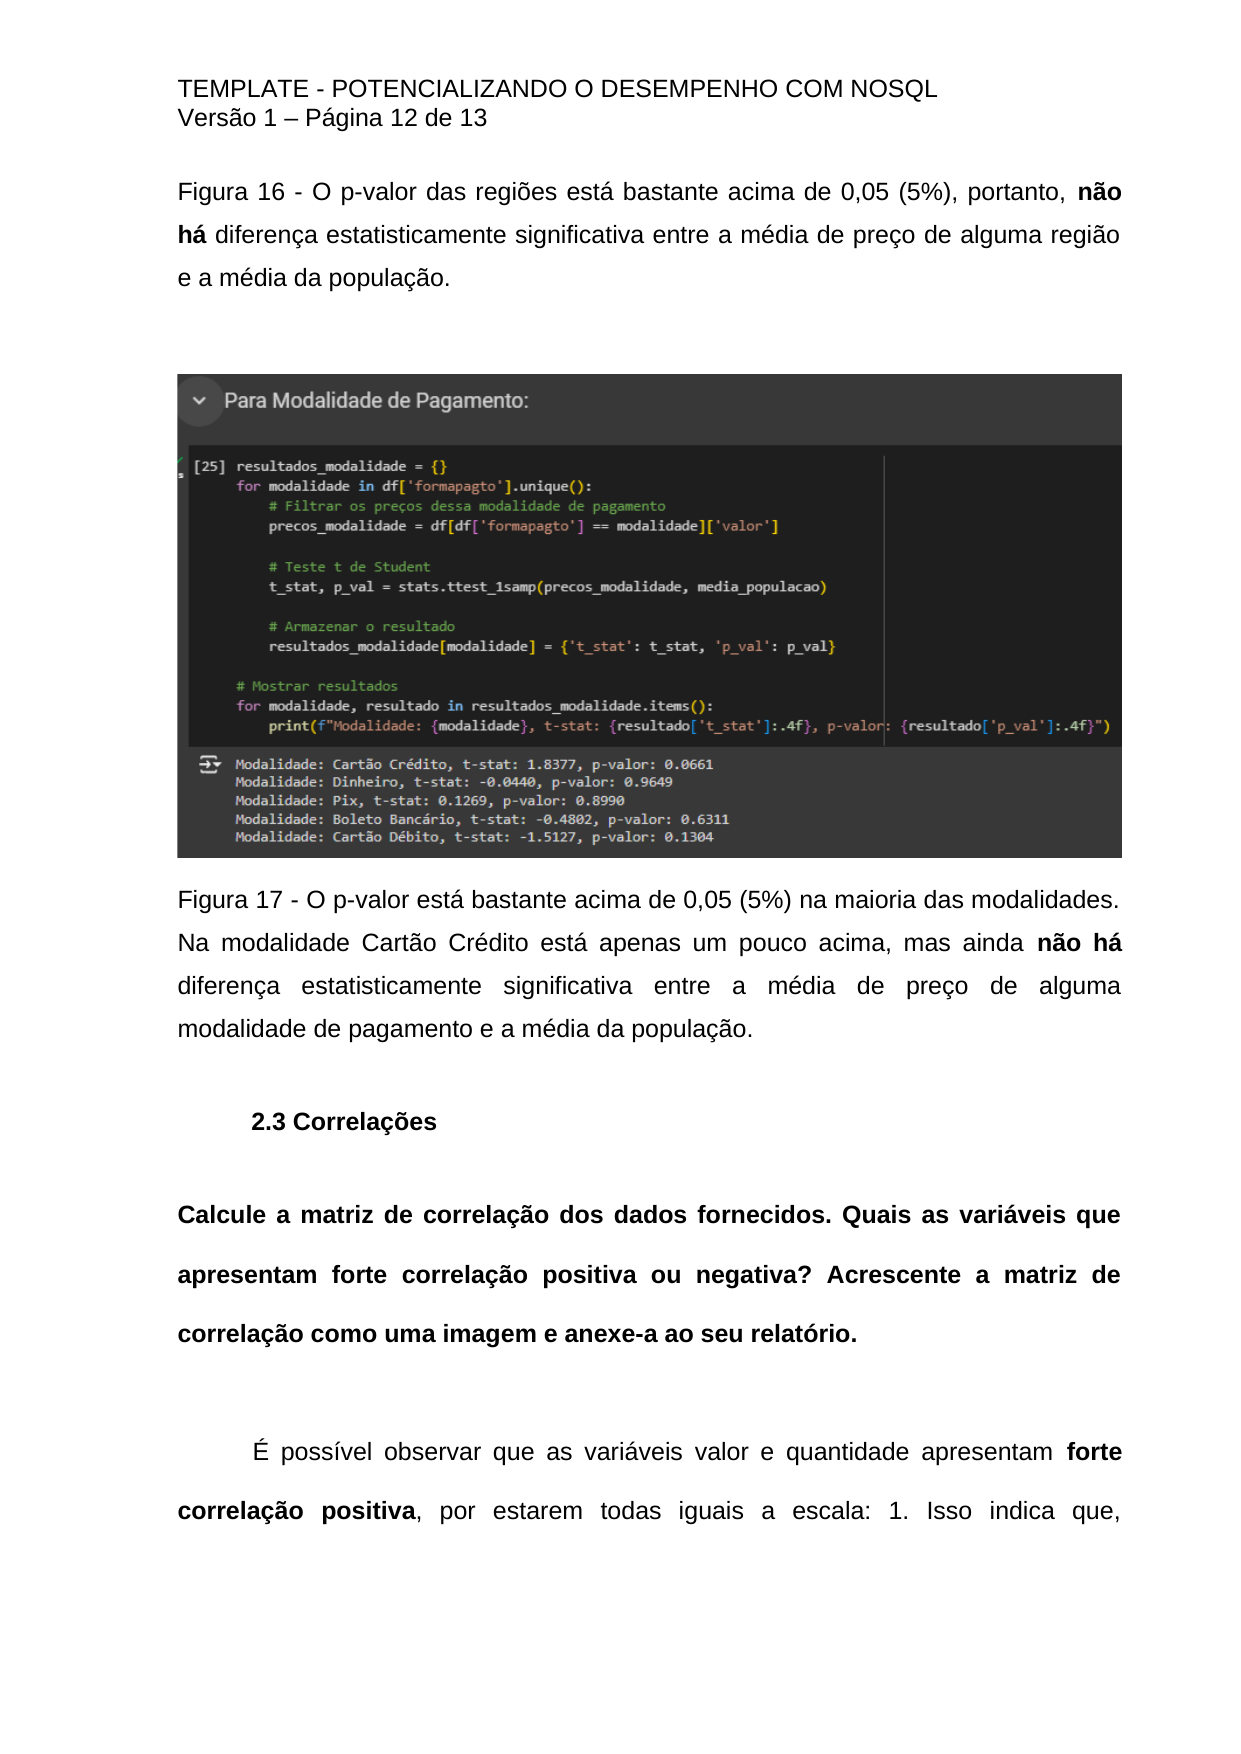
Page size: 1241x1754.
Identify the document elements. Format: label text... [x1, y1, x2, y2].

text Figura 17 - O p-valor está bastante acima de 0,05 (5%) na maioria das modalidades. Na modalidade Cartão Crédito está apenas um pouco acima, mas ainda não há diferença estatisticamente significativa entre a média de preço de alguma modalidade de pagamento e a média da população. [177, 885, 1122, 1043]
picture [177, 374, 1122, 858]
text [177, 1437, 1122, 1525]
text Figura 16 - O p-valor das regiões está bastante acima de 0,05 (5%), portanto, não há diferença estatisticamente significativa entre a média de preço de alguma região e a média da população. [177, 177, 1122, 292]
subtitle 2.3 Correlações [177, 1107, 1122, 1136]
text Calcule a matriz de correlação dos dados fornecidos. Quais as variáveis que apresentam forte correlação positiva ou negativa? Acrescente a matriz de correlação como uma imagem e anexe-a ao seu relatório. [177, 1201, 1122, 1348]
